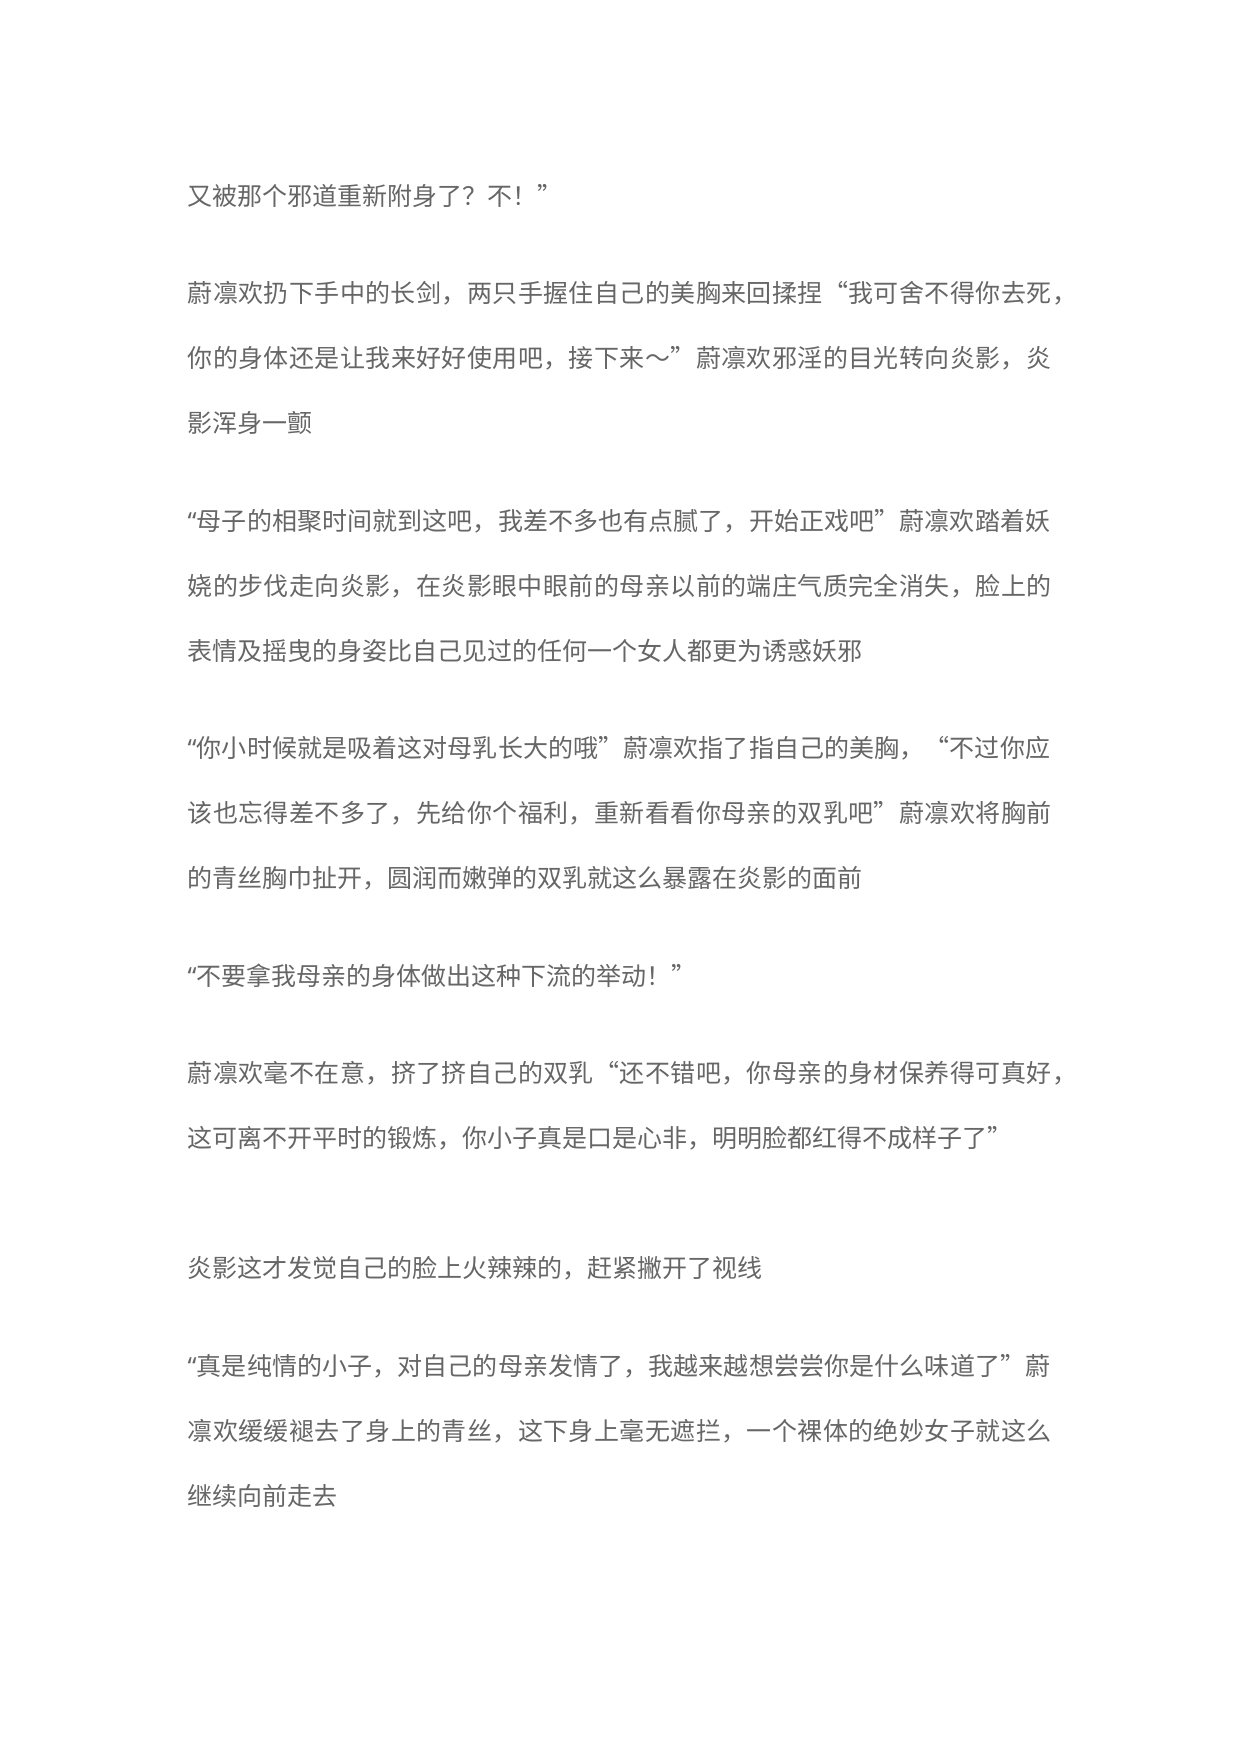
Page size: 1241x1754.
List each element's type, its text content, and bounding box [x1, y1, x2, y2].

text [187, 162, 1053, 517]
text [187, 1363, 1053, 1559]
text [187, 745, 1053, 1362]
